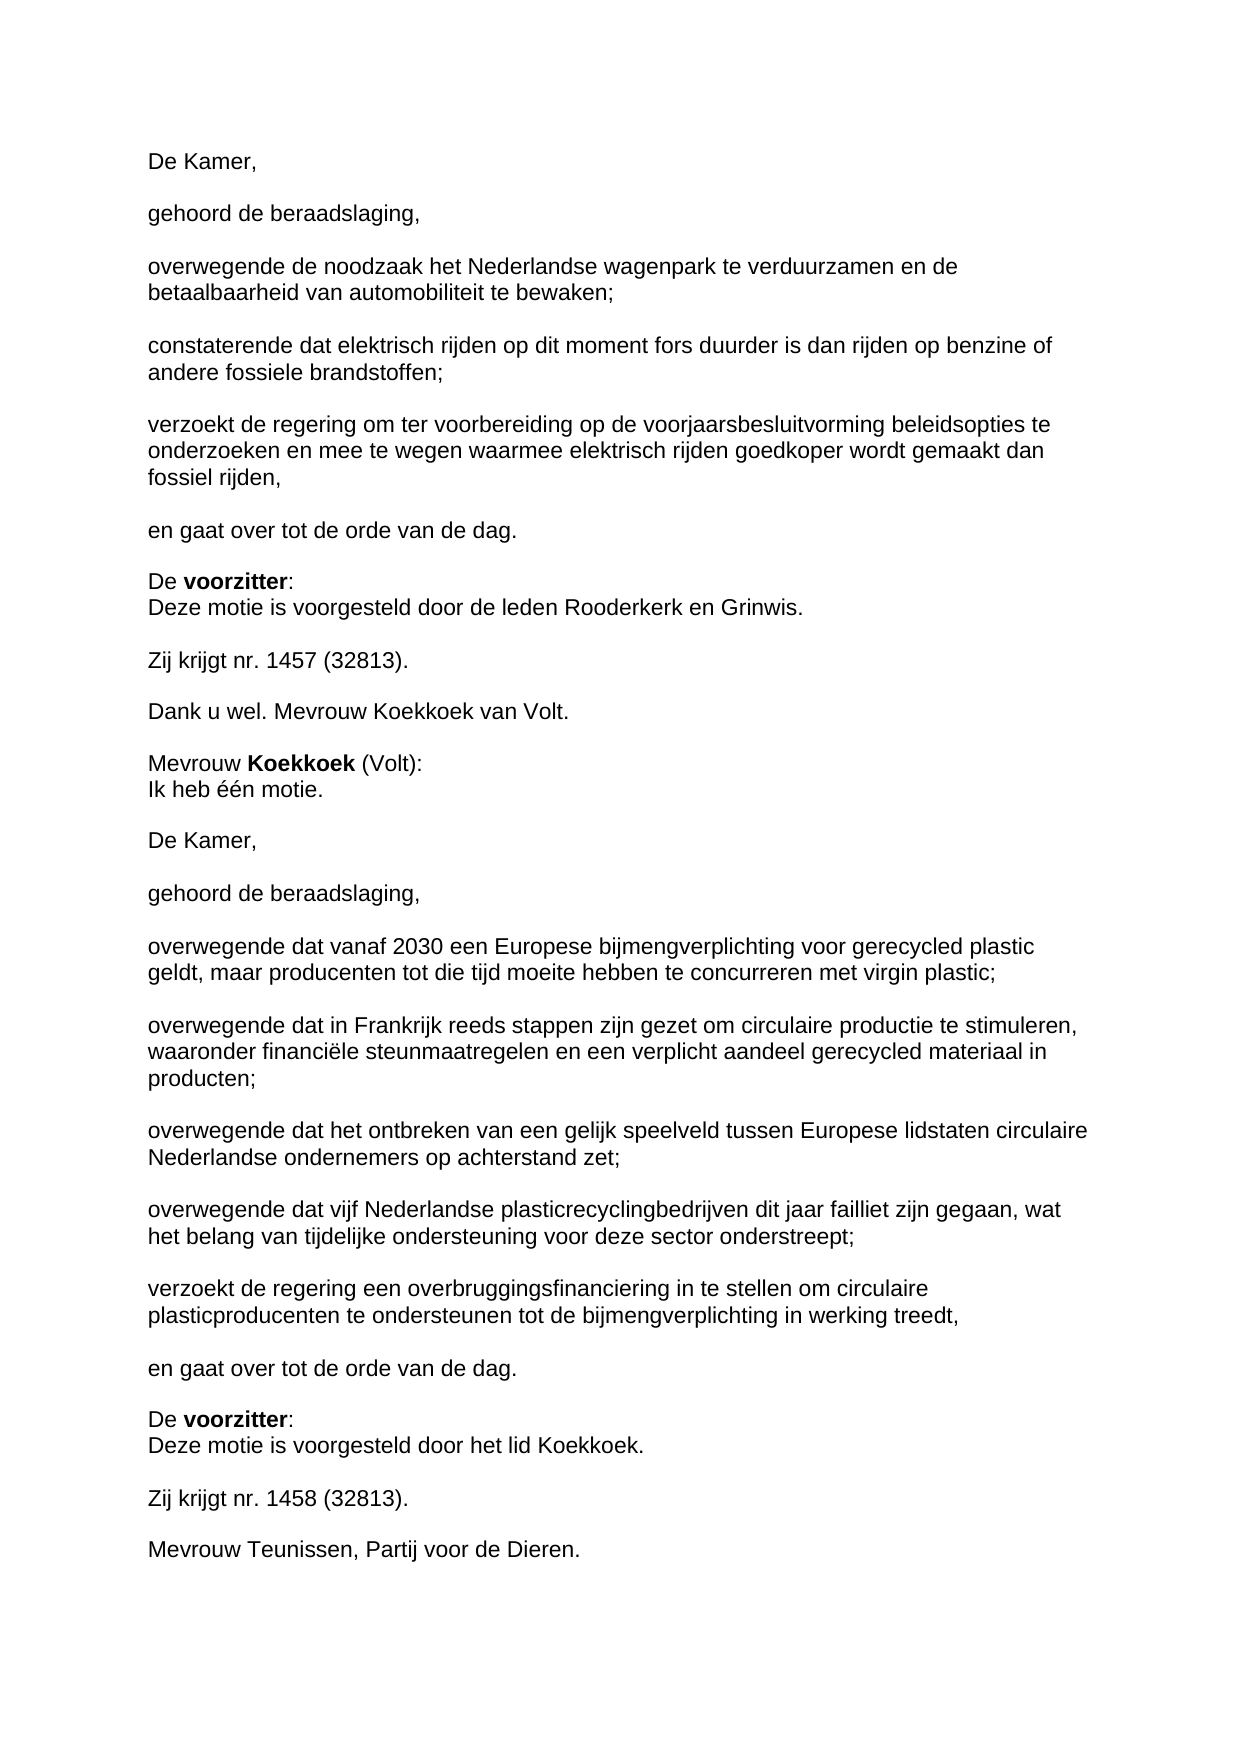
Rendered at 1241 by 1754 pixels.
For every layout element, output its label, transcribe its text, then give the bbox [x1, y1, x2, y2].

text De Kamer, gehoord de beraadslaging, overwegende de noodzaak het Nederlandse wagenpark te verduurzamen en de betaalbaarheid van automobiliteit te bewaken; constaterende dat elektrisch rijden op dit moment fors duurder is dan rijden op benzine of andere fossiele brandstoffen; verzoekt de regering om ter voorbereiding op de voorjaarsbesluitvorming beleidsopties te onderzoeken en mee te wegen waarmee elektrisch rijden goedkoper wordt gemaakt dan fossiel rijden, en gaat over tot de orde van de dag. [148, 148, 1093, 543]
text Dank u wel. Mevrouw Koekkoek van Volt. [148, 698, 1093, 725]
text De voorzitter: Deze motie is voorgesteld door de leden Rooderkerk en Grinwis. Zij krijgt nr. 1457 (32813). [148, 568, 1093, 673]
text Mevrouw Teunissen, Partij voor de Dieren. [148, 1536, 1093, 1563]
text Mevrouw Koekkoek (Volt): Ik heb één motie. [148, 750, 1093, 802]
text De Kamer, gehoord de beraadslaging, overwegende dat vanaf 2030 een Europese bijmengverplichting voor gerecycled plastic geldt, maar producenten tot die tijd moeite hebben te concurreren met virgin plastic; overwegende dat in Frankrijk reeds stappen zijn gezet om circulaire productie te stimuleren, waaronder financiële steunmaatregelen en een verplicht aandeel gerecycled materiaal in producten; overwegende dat het ontbreken van een gelijk speelveld tussen Europese lidstaten circulaire Nederlandse ondernemers op achterstand zet; overwegende dat vijf Nederlandse plasticrecyclingbedrijven dit jaar failliet zijn gegaan, wat het belang van tijdelijke ondersteuning voor deze sector onderstreept; verzoekt de regering een overbruggingsfinanciering in te stellen om circulaire plasticproducenten te ondersteunen tot de bijmengverplichting in werking treedt, en gaat over tot de orde van de dag. [148, 827, 1093, 1381]
text De voorzitter: Deze motie is voorgesteld door het lid Koekkoek. Zij krijgt nr. 1458 (32813). [148, 1406, 1093, 1511]
